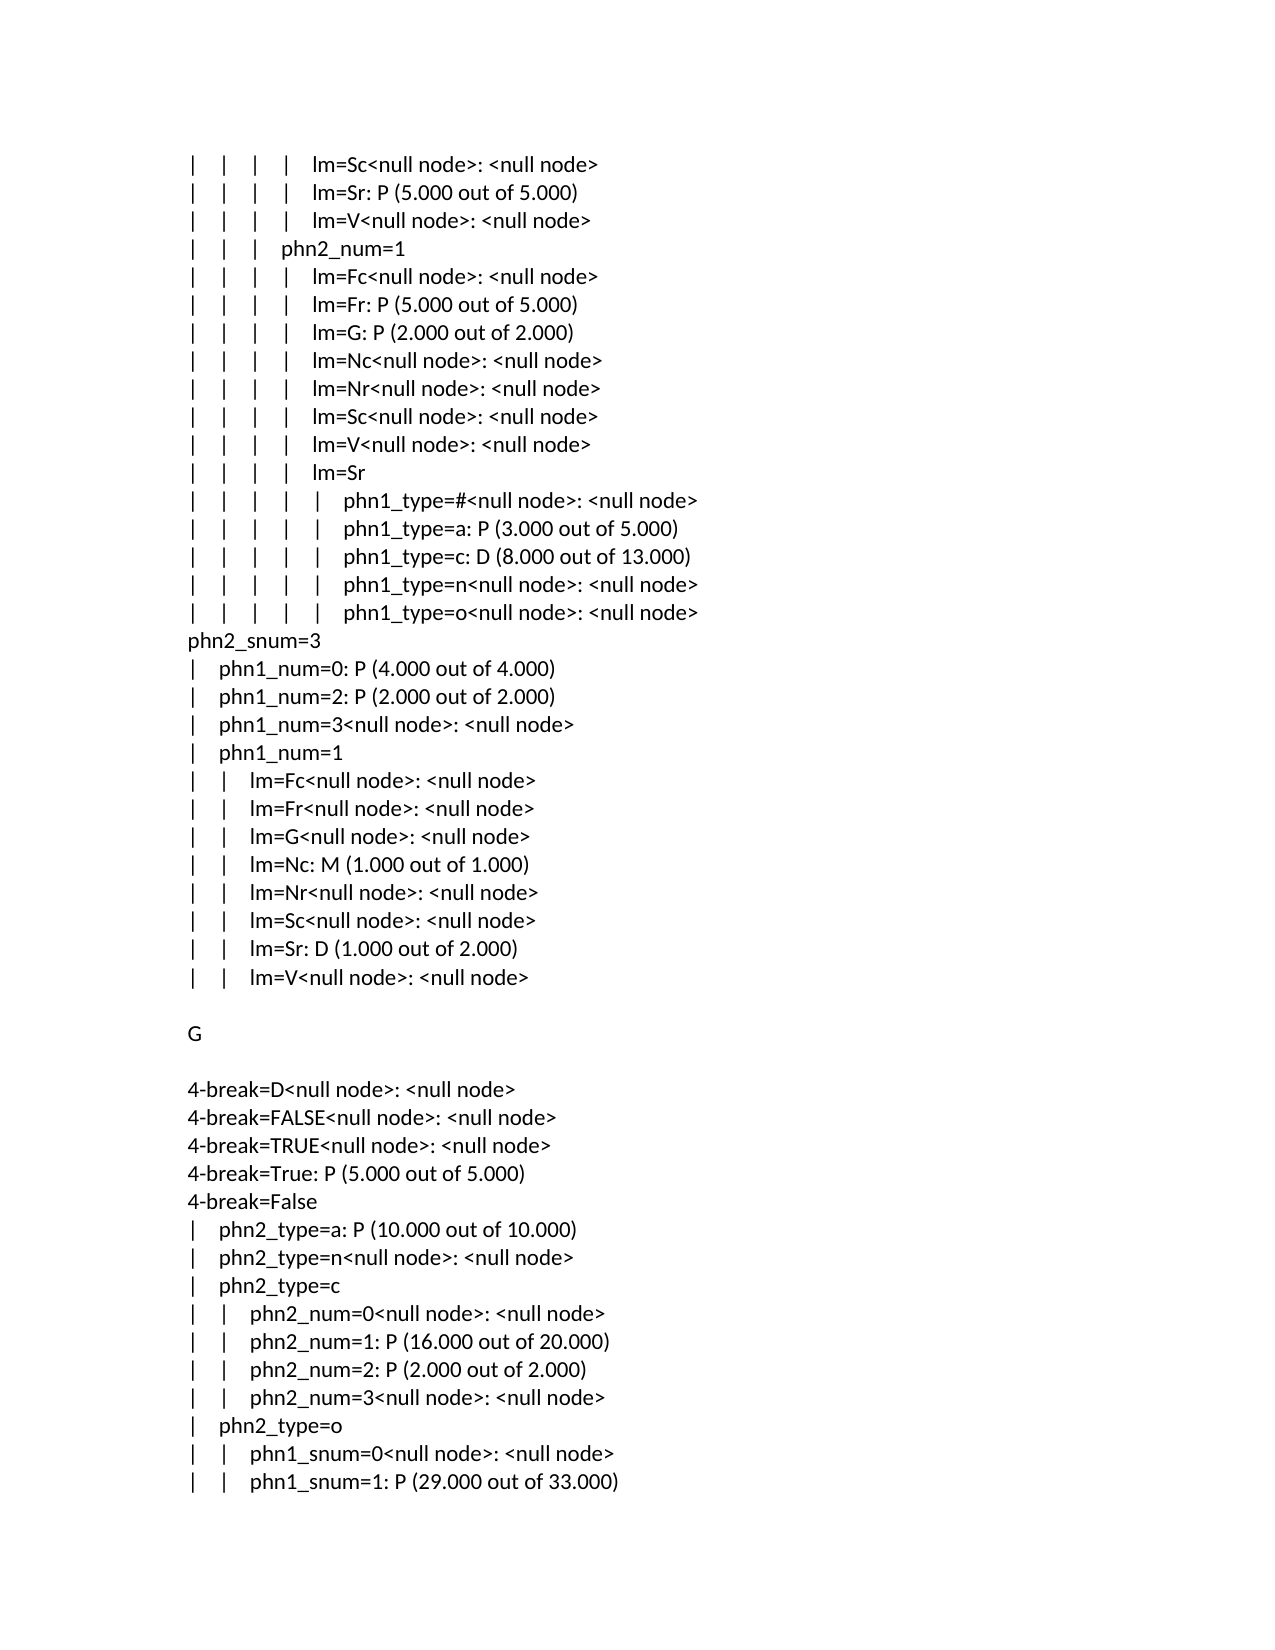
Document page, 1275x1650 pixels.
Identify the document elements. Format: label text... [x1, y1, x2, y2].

text | | | | lm=Sc<null node>: <null node> [187, 150, 1087, 178]
text G [187, 1019, 1087, 1047]
text | | | | lm=Nr<null node>: <null node> [187, 374, 1087, 402]
text | phn1_num=1 [187, 738, 1087, 766]
text | | | | lm=V<null node>: <null node> [187, 430, 1087, 458]
text | | phn2_num=2: P (2.000 out of 2.000) [187, 1355, 1087, 1383]
text | phn2_type=n<null node>: <null node> [187, 1243, 1087, 1271]
text | | | phn2_num=1 [187, 234, 1087, 262]
text | | | | lm=Nc<null node>: <null node> [187, 346, 1087, 374]
text | | | | | phn1_type=a: P (3.000 out of 5.000) [187, 514, 1087, 542]
text | | | | | phn1_type=o<null node>: <null node> [187, 598, 1087, 626]
text | | phn2_num=3<null node>: <null node> [187, 1383, 1087, 1411]
text | | lm=V<null node>: <null node> [187, 963, 1087, 991]
text | phn1_num=0: P (4.000 out of 4.000) [187, 654, 1087, 682]
text | | phn1_snum=0<null node>: <null node> [187, 1439, 1087, 1467]
text | phn2_type=o [187, 1411, 1087, 1439]
text phn2_snum=3 [187, 626, 1087, 654]
text | | phn2_num=0<null node>: <null node> [187, 1299, 1087, 1327]
text 4-break=False [187, 1187, 1087, 1215]
text | phn1_num=3<null node>: <null node> [187, 710, 1087, 738]
text | | | | | phn1_type=#<null node>: <null node> [187, 486, 1087, 514]
text | phn1_num=2: P (2.000 out of 2.000) [187, 682, 1087, 710]
text 4-break=D<null node>: <null node> [187, 1075, 1087, 1103]
text | | lm=Nc: M (1.000 out of 1.000) [187, 851, 1087, 878]
text | | | | | phn1_type=c: D (8.000 out of 13.000) [187, 542, 1087, 570]
text 4-break=TRUE<null node>: <null node> [187, 1131, 1087, 1159]
text | phn2_type=c [187, 1271, 1087, 1299]
text | | | | lm=G: P (2.000 out of 2.000) [187, 318, 1087, 346]
text | | lm=Fc<null node>: <null node> [187, 766, 1087, 794]
text | | | | lm=Fr: P (5.000 out of 5.000) [187, 290, 1087, 318]
text | | | | lm=Sc<null node>: <null node> [187, 402, 1087, 430]
text | | phn2_num=1: P (16.000 out of 20.000) [187, 1327, 1087, 1355]
text | | | | lm=Fc<null node>: <null node> [187, 262, 1087, 290]
text | | lm=Sr: D (1.000 out of 2.000) [187, 934, 1087, 963]
text | | | | lm=V<null node>: <null node> [187, 206, 1087, 234]
text | | | | | phn1_type=n<null node>: <null node> [187, 570, 1087, 598]
text | | lm=Sc<null node>: <null node> [187, 907, 1087, 934]
text | | lm=Fr<null node>: <null node> [187, 794, 1087, 822]
text 4-break=True: P (5.000 out of 5.000) [187, 1159, 1087, 1187]
text | | lm=G<null node>: <null node> [187, 822, 1087, 851]
text | | | | lm=Sr [187, 458, 1087, 486]
text | | | | lm=Sr: P (5.000 out of 5.000) [187, 178, 1087, 206]
text 4-break=FALSE<null node>: <null node> [187, 1103, 1087, 1131]
text | | lm=Nr<null node>: <null node> [187, 878, 1087, 907]
text | | phn1_snum=1: P (29.000 out of 33.000) [187, 1467, 1087, 1495]
text | phn2_type=a: P (10.000 out of 10.000) [187, 1215, 1087, 1243]
